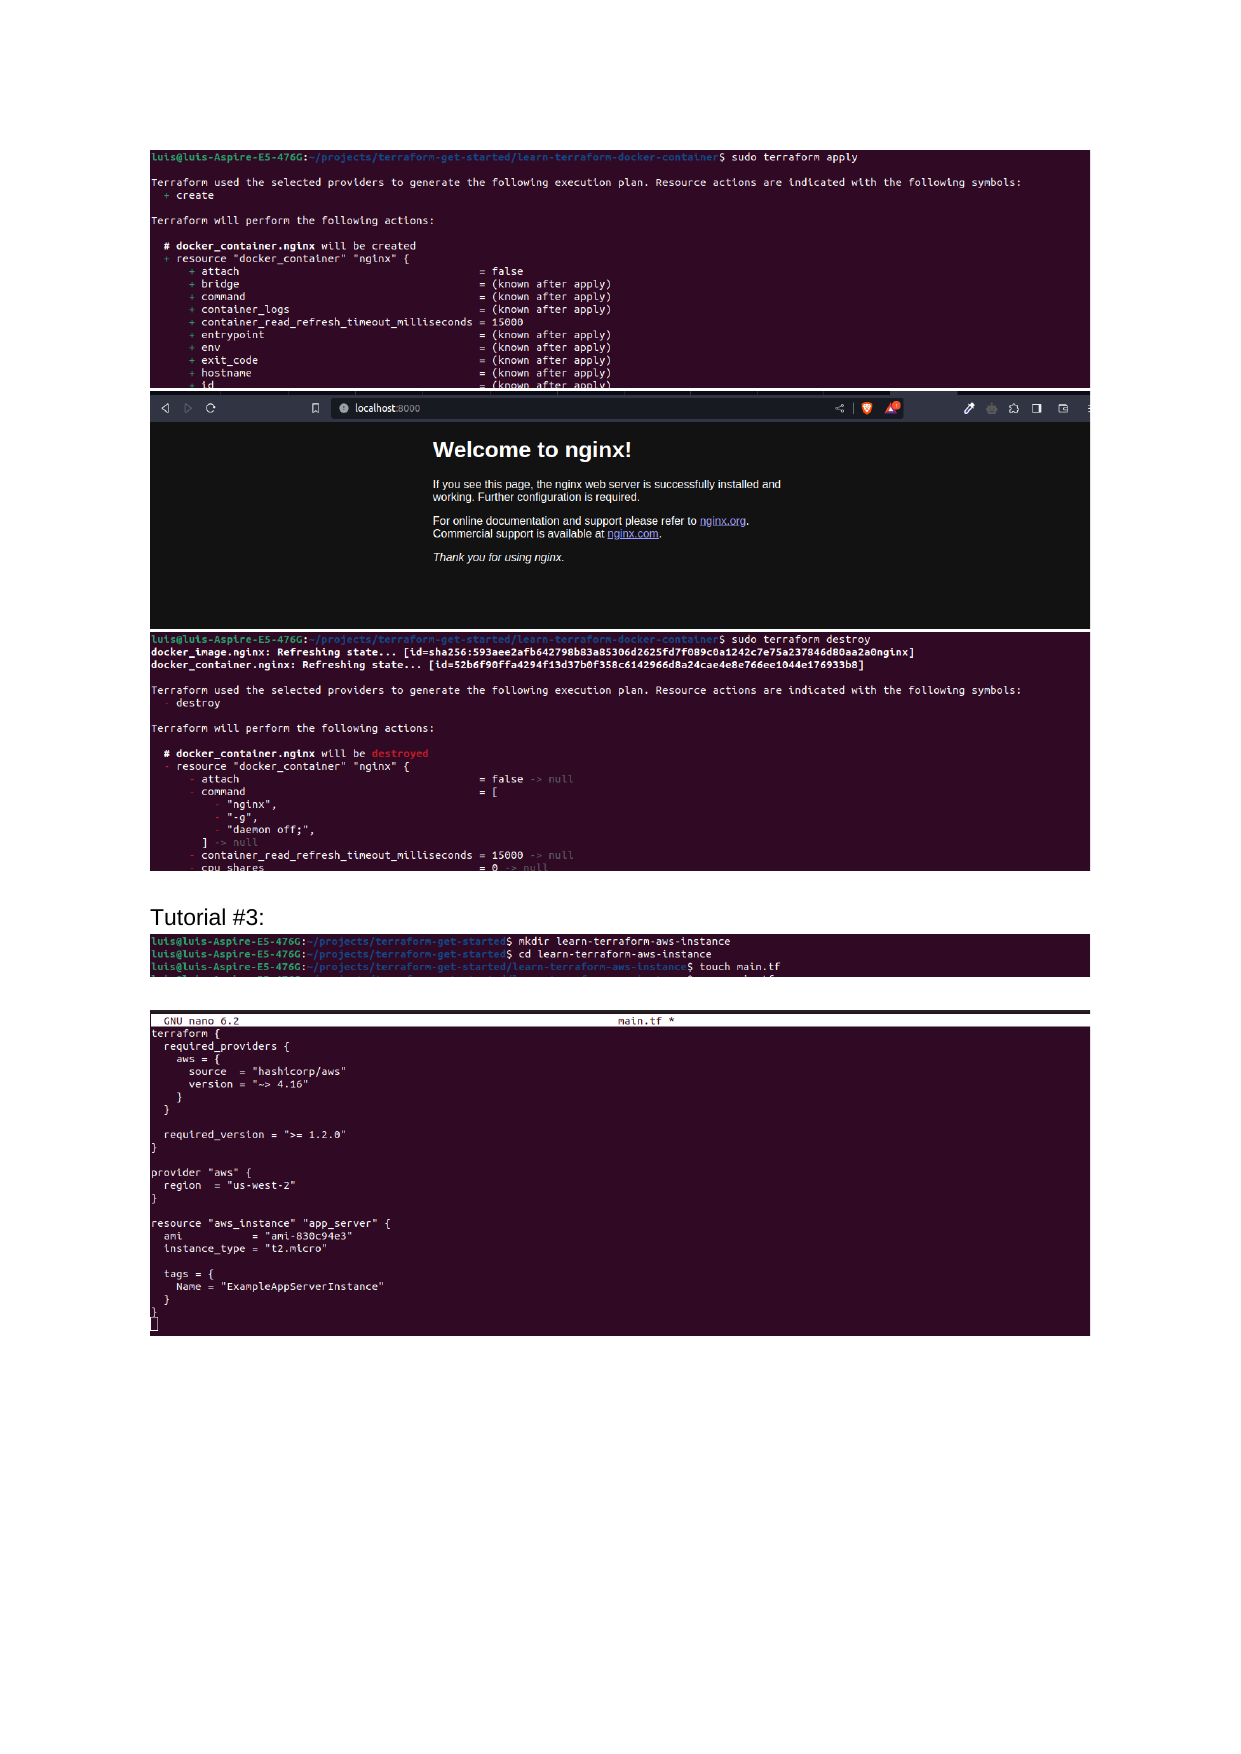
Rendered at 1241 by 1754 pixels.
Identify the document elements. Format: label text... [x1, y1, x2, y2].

picture [150, 934, 1091, 977]
picture [150, 1010, 1091, 1336]
picture [150, 391, 1091, 629]
text Tutorial #3: [150, 904, 1090, 931]
picture [150, 150, 1091, 388]
picture [150, 632, 1091, 871]
